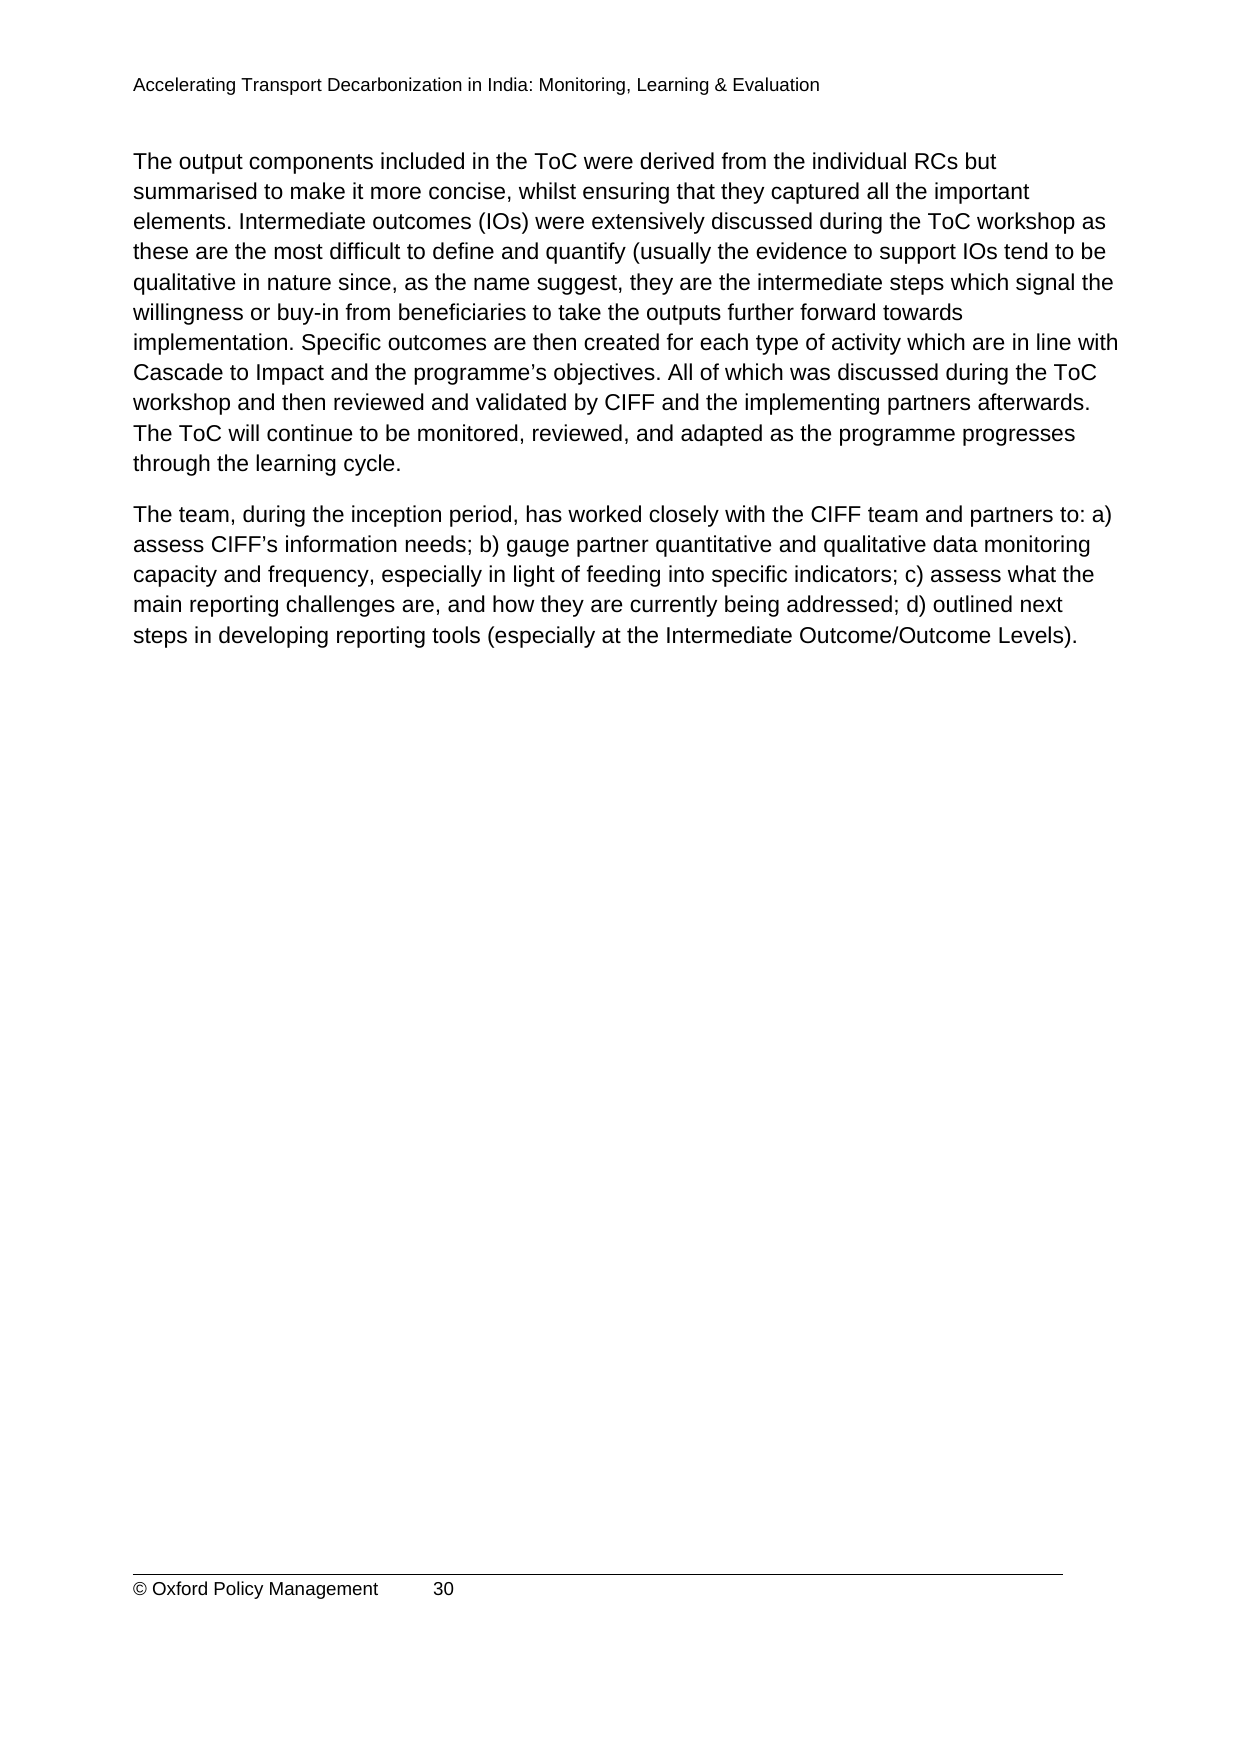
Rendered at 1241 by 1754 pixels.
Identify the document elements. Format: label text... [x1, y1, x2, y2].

text The output components included in the ToC were derived from the individual RCs but summarised to make it more concise, whilst ensuring that they captured all the important elements. Intermediate outcomes (IOs) were extensively discussed during the ToC workshop as these are the most difficult to define and quantify (usually the evidence to support IOs tend to be qualitative in nature since, as the name suggest, they are the intermediate steps which signal the willingness or buy-in from beneficiaries to take the outputs further forward towards implementation. Specific outcomes are then created for each type of activity which are in line with Cascade to Impact and the programme’s objectives. All of which was discussed during the ToC workshop and then reviewed and validated by CIFF and the implementing partners afterwards. The ToC will continue to be monitored, reviewed, and adapted as the programme progresses through the learning cycle. [133, 148, 1123, 476]
text The team, during the inception period, has worked closely with the CIFF team and partners to: a) assess CIFF’s information needs; b) gauge partner quantitative and qualitative data monitoring capacity and frequency, especially in light of feeding into specific indicators; c) assess what the main reporting challenges are, and how they are currently being addressed; d) outlined next steps in developing reporting tools (especially at the Intermediate Outcome/Outcome Levels). [133, 501, 1123, 648]
